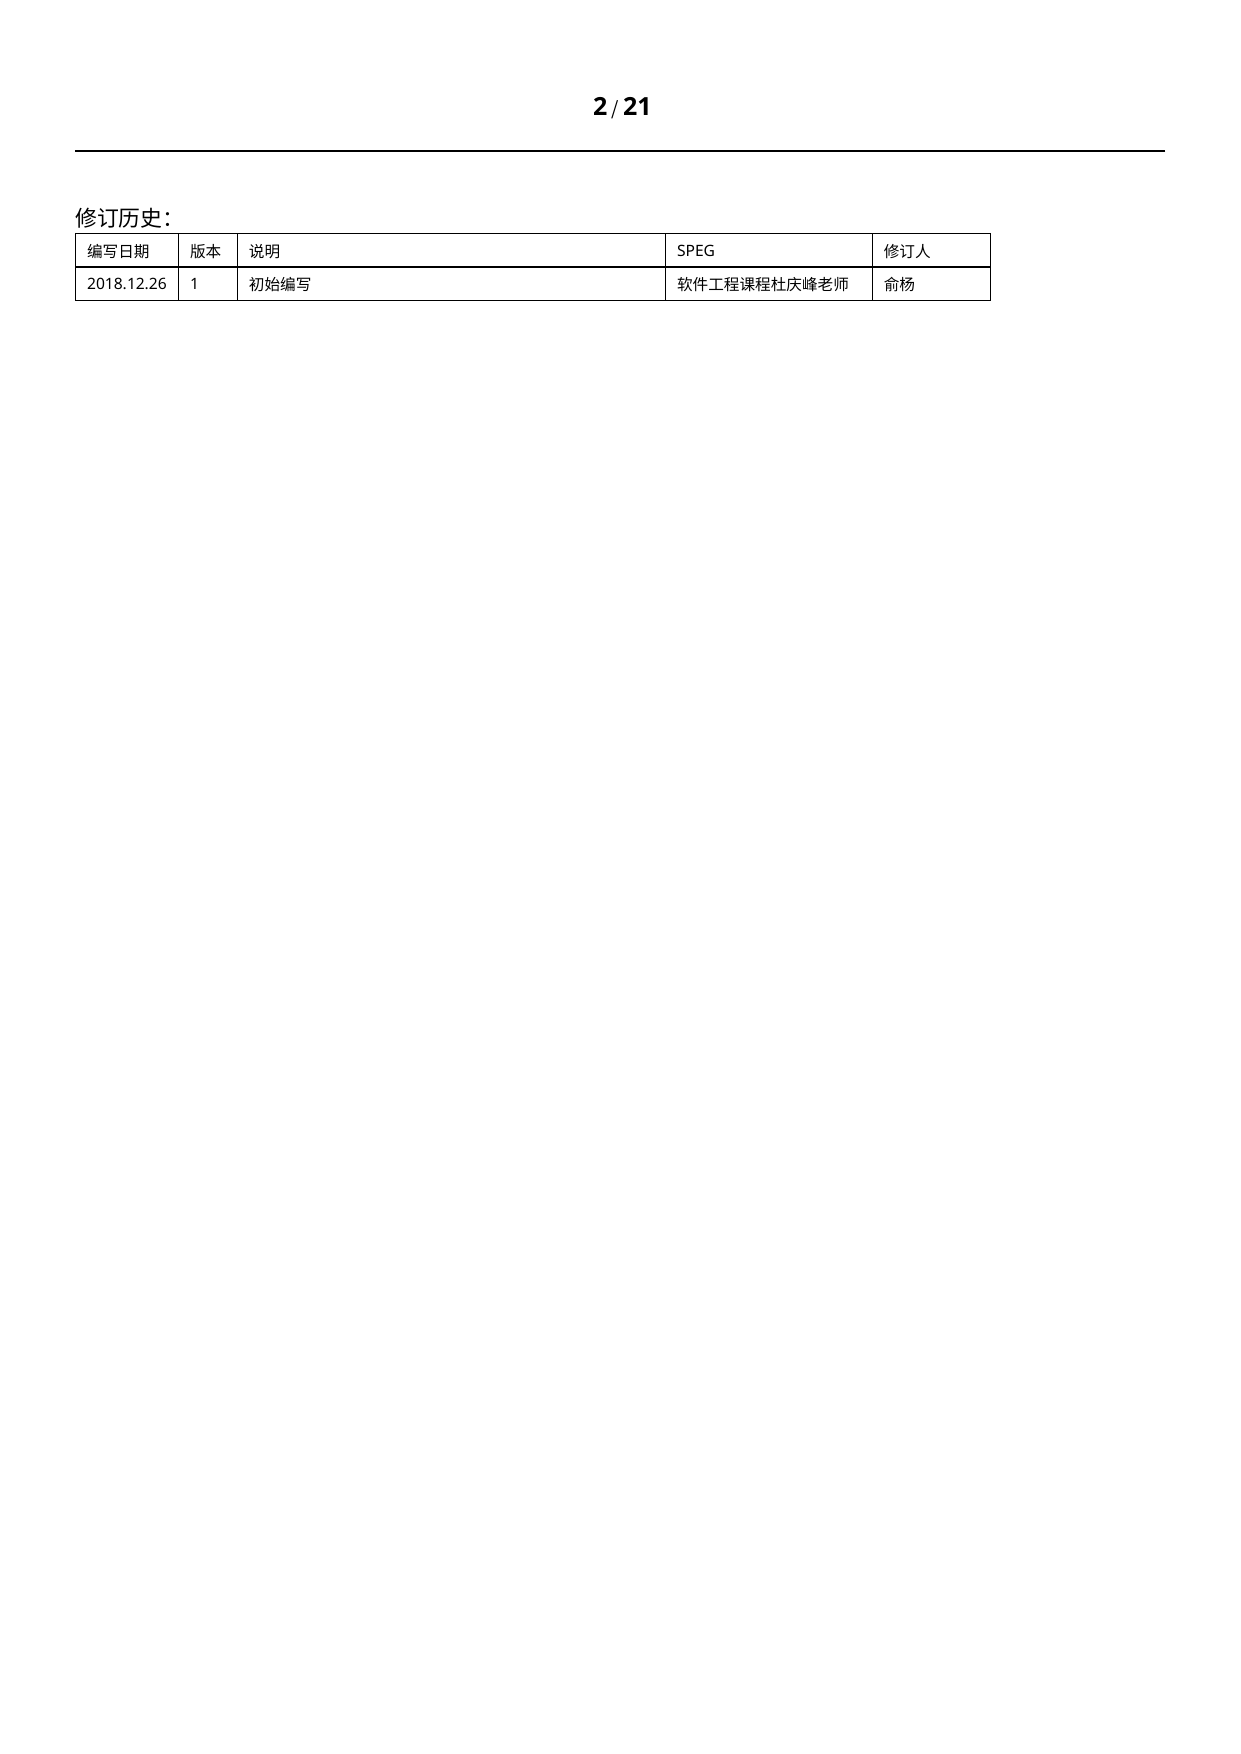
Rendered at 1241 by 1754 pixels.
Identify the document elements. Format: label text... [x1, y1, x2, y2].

text 修订历史： [75, 200, 1165, 233]
table_header 编写日期 [76, 234, 178, 266]
table_cell 2018.12.26 [76, 268, 178, 300]
table_header 修订人 [873, 234, 990, 266]
table_cell 俞杨 [873, 268, 990, 300]
table_header SPEG [666, 234, 872, 266]
table_header 版本 [179, 234, 237, 266]
table_cell 初始编写 [238, 268, 665, 300]
table_cell 软件工程课程杜庆峰老师 [666, 268, 872, 300]
table_cell 1 [179, 268, 237, 300]
table_header 说明 [238, 234, 665, 266]
